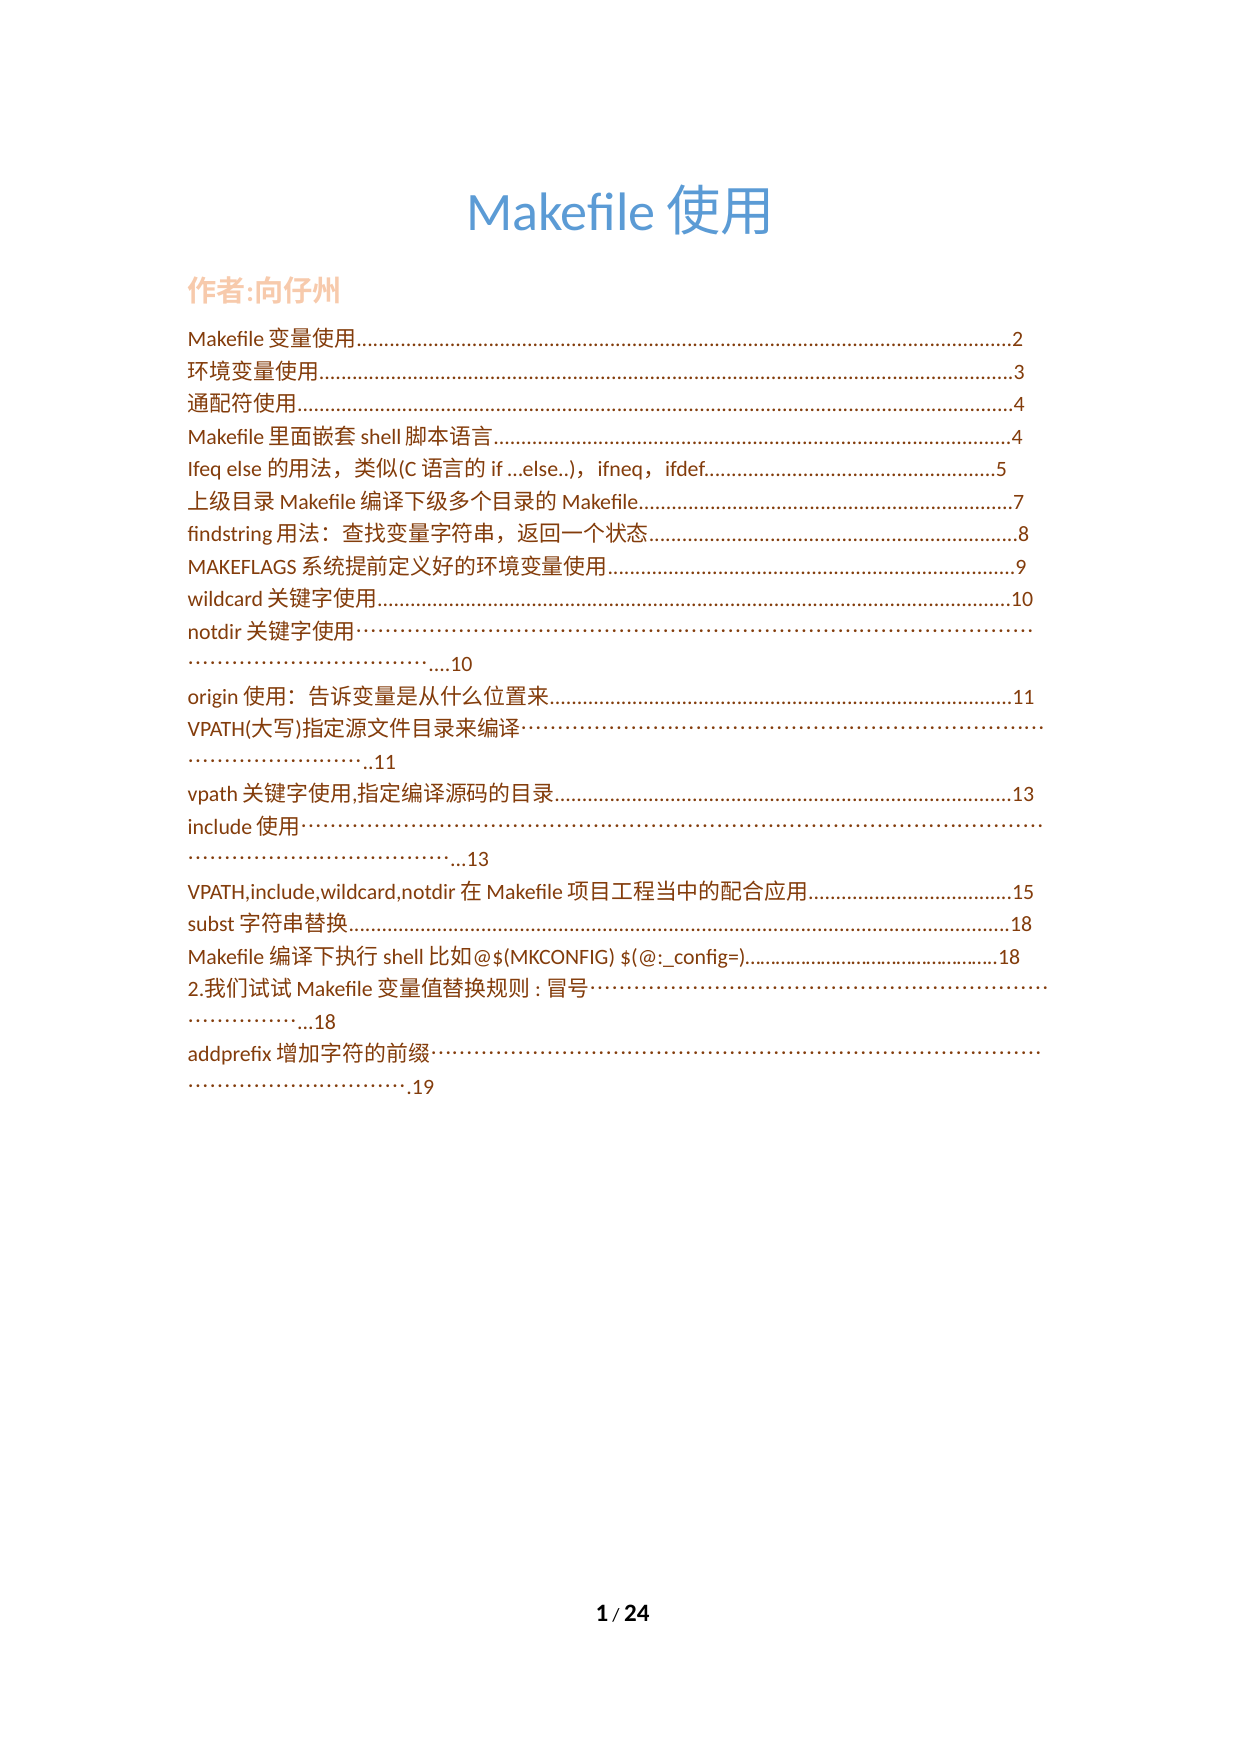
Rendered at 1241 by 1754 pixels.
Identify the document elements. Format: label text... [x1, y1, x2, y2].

text include使用…………………………………………………………………………………………………………………………...13 [187, 808, 1053, 873]
text subst字符串替换........................................................................................................................18 [187, 906, 1053, 938]
text vpath关键字使用,指定编译源码的目录...................................................................................13 [187, 776, 1053, 808]
text MAKEFLAGS系统提前定义好的环境变量使用..........................................................................9 [187, 548, 1053, 581]
text wildcard关键字使用...................................................................................................................10 [187, 581, 1053, 613]
text 2.我们试试Makefile变量值替换规则 : 冒号……………………………………………………………………...18 [187, 971, 1053, 1036]
text 作者:向仔州 [187, 256, 1053, 321]
text origin使用：告诉变量是从什么位置来....................................................................................11 [187, 678, 1053, 711]
text 通配符使用..................................................................................................................................4 [187, 386, 1053, 418]
text 上级目录Makefile编译下级多个目录的Makefile....................................................................7 [187, 483, 1053, 516]
text Makefile变量使用.......................................................................................................................2 [187, 321, 1053, 353]
text notdir关键字使用………………………………………………………………………………………………………………....10 [187, 613, 1053, 678]
text VPATH(大写)指定源文件目录来编译……………………………………………………………………………………..11 [187, 711, 1053, 776]
text findstring用法：查找变量字符串，返回一个状态...................................................................8 [187, 516, 1053, 548]
text Makefile里面嵌套shell脚本语言..............................................................................................4 [187, 418, 1053, 451]
text Makefile使用 [187, 158, 1053, 256]
text Ifeq else 的用法，类似(C语言的if …else..)，ifneq，ifdef.....................................................5 [187, 451, 1053, 483]
text Makefile 编译下执行shell 比如@$(MKCONFIG) $(@:_config=)…………………………………………..18 [187, 938, 1053, 971]
text 环境变量使用..............................................................................................................................3 [187, 353, 1053, 386]
text VPATH,include,wildcard,notdir在Makefile项目工程当中的配合应用.....................................15 [187, 873, 1053, 906]
text addprefix 增加字符的前缀…………………………………………………………………………………………………….19 [187, 1036, 1053, 1101]
